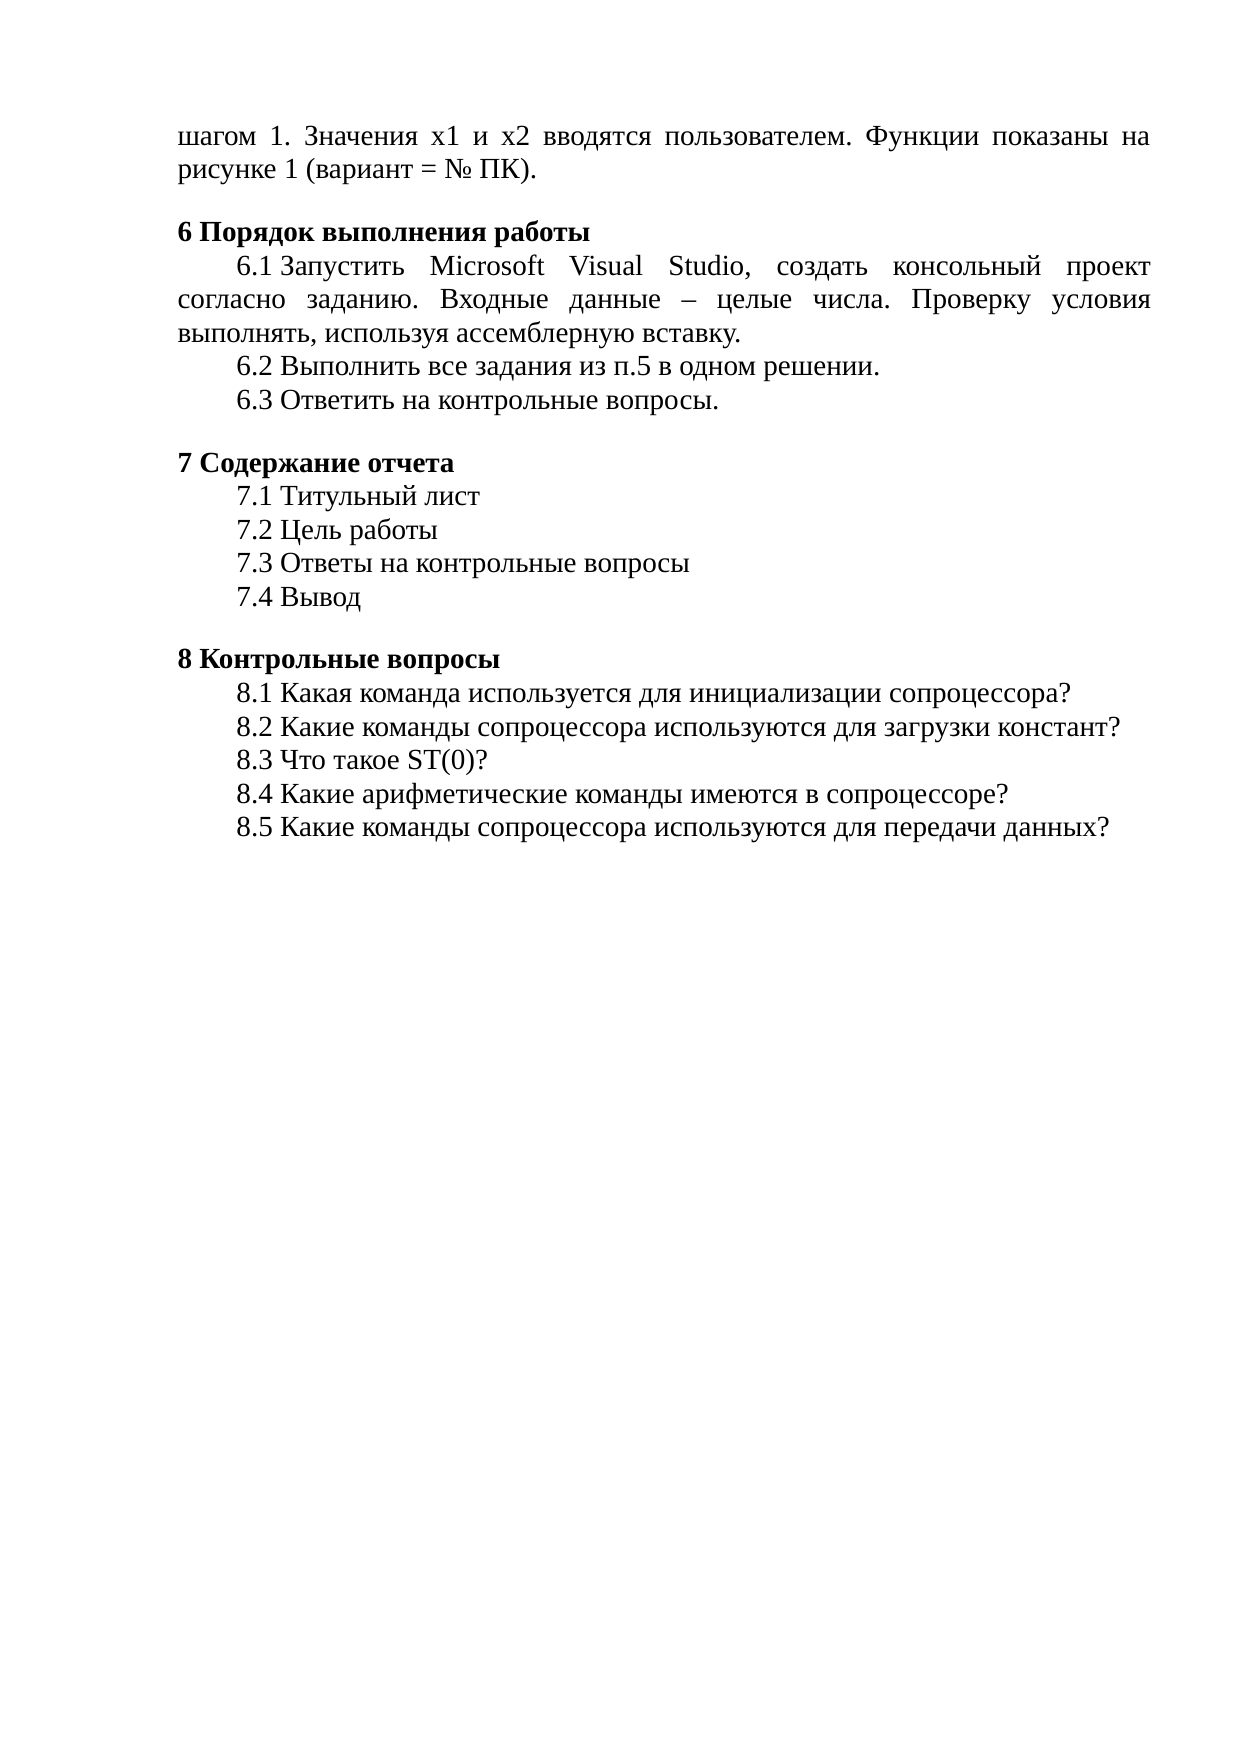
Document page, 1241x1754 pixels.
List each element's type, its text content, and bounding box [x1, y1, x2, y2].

text Какие команды сопроцессора используются для загрузки констант? [177, 709, 1152, 742]
text Титульный лист [177, 478, 1152, 512]
text Какие арифметические команды имеются в сопроцессоре? [177, 776, 1152, 809]
text Контрольные вопросы [177, 642, 1152, 675]
text Содержание отчета [177, 445, 1152, 478]
text Цель работы [177, 512, 1152, 545]
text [177, 118, 1152, 185]
text Ответы на контрольные вопросы [177, 545, 1152, 579]
text Ответить на контрольные вопросы. [177, 382, 1152, 416]
text Какие команды сопроцессора используются для передачи данных? [177, 809, 1152, 843]
text Порядок выполнения работы [177, 214, 1152, 248]
text Что такое ST(0)? [177, 742, 1152, 776]
text Выполнить все задания из п.5 в одном решении. [177, 348, 1152, 382]
text Вывод [177, 579, 1152, 612]
text Какая команда используется для инициализации сопроцессора? [177, 675, 1152, 709]
text Запустить Microsoft Visual Studio, создать консольный проект согласно заданию. Входные данные – целые числа. Проверку условия выполнять, используя ассемблерную вставку. [177, 248, 1152, 348]
